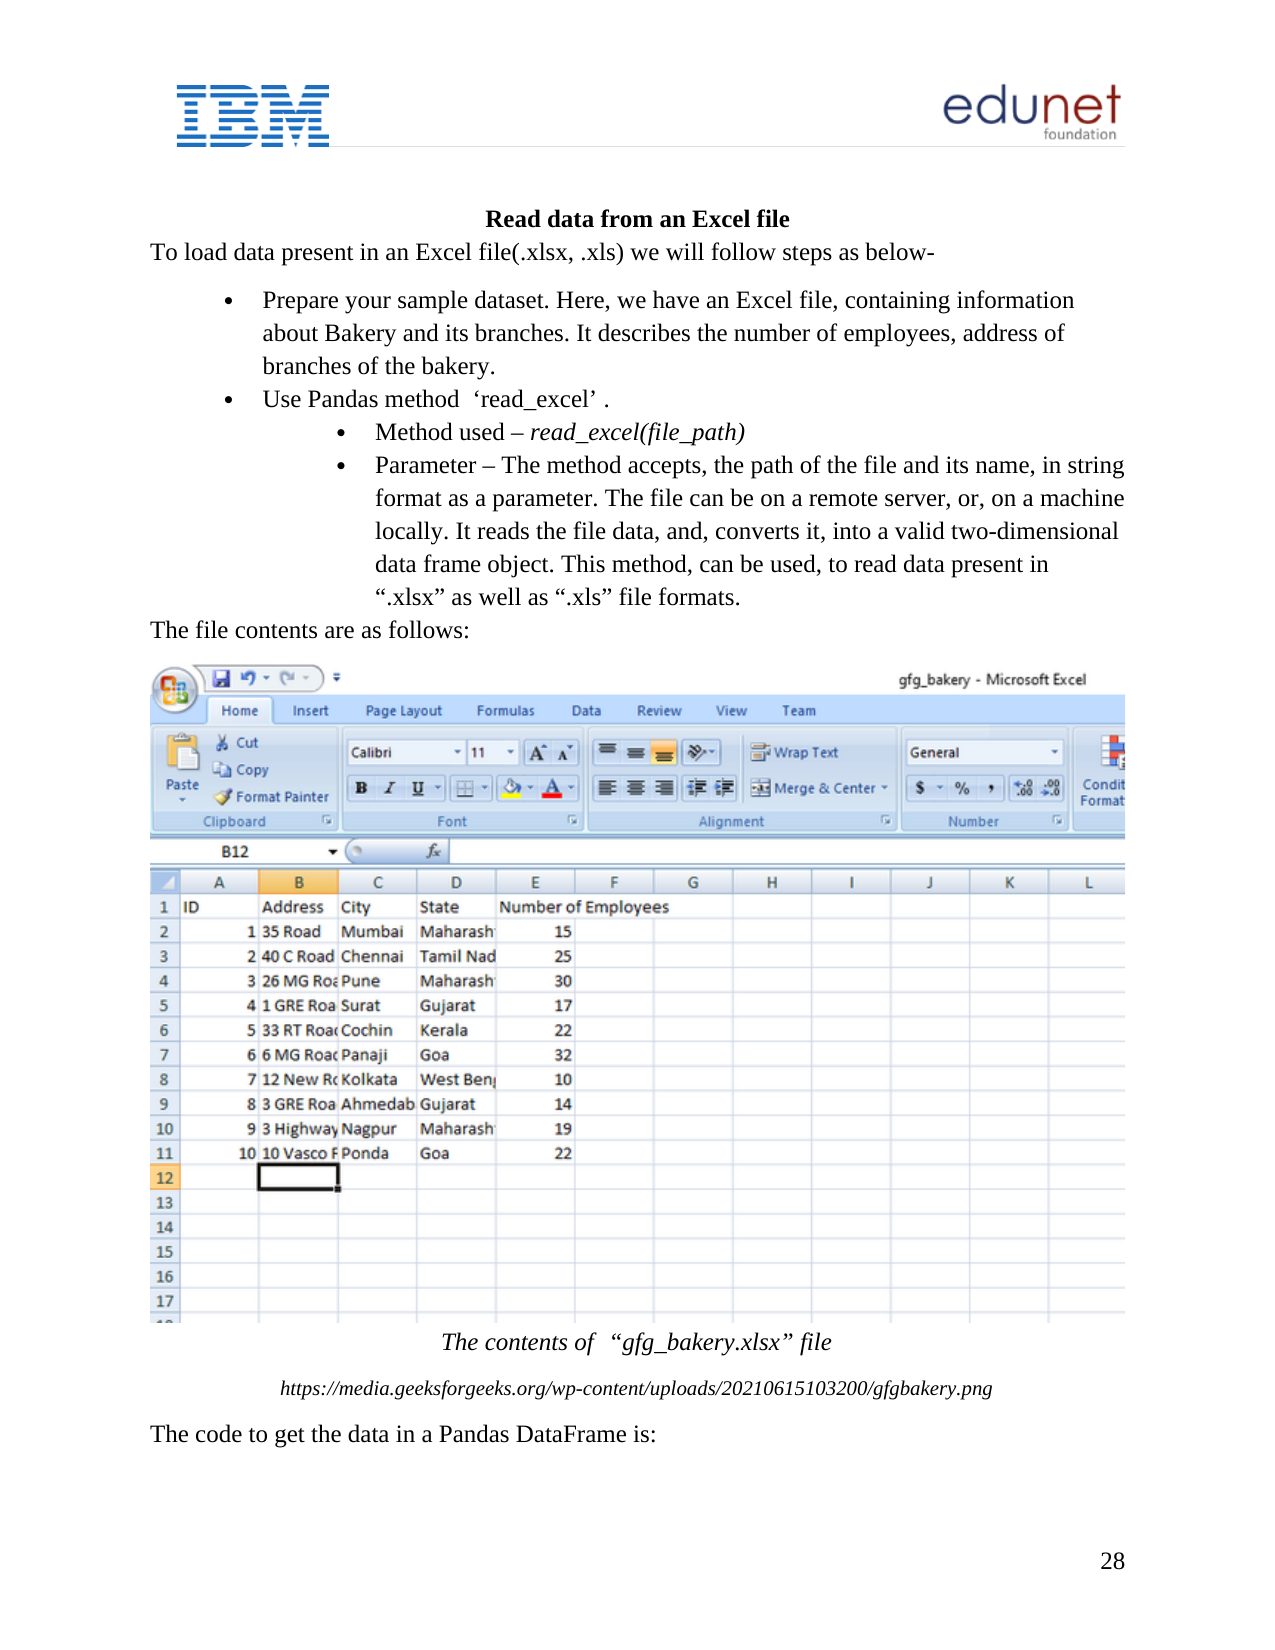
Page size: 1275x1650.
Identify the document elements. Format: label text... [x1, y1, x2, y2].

list Prepare your sample dataset. Here, we have an Excel file, containing information about Bakery and its branches. It describes the number of employees, address of branches of the bakery. [225, 285, 1125, 380]
list Method used – read_excel(file_path) [337, 417, 1125, 446]
text The code to get the data in a Pandas DataFrame is: [150, 1419, 1125, 1448]
list Parameter – The method accepts, the path of the file and its name, in string format as a parameter. The file can be on a remote server, or, on a machine locally. It reads the file data, and, converts it, into a valid two-dimensional data frame object. This method, can be used, to read data present in “.xlsx” as well as “.xls” file formats. [337, 450, 1125, 611]
picture [176, 85, 329, 147]
text Read data from an Excel file [150, 204, 1125, 232]
picture [150, 664, 1125, 1323]
text The contents of “gfg_bakery.xlsx” file [150, 1327, 1125, 1356]
text The file contents are as follows: [150, 616, 1125, 644]
text https://media.geeksforgeeks.org/wp-content/uploads/20210615103200/gfgbakery.png [150, 1376, 1125, 1400]
list Use Pandas method ‘read_excel’ . [225, 384, 1125, 413]
picture [941, 75, 1125, 147]
text To load data present in an Excel file(.xlsx, .xls) we will follow steps as below- [150, 237, 1125, 265]
